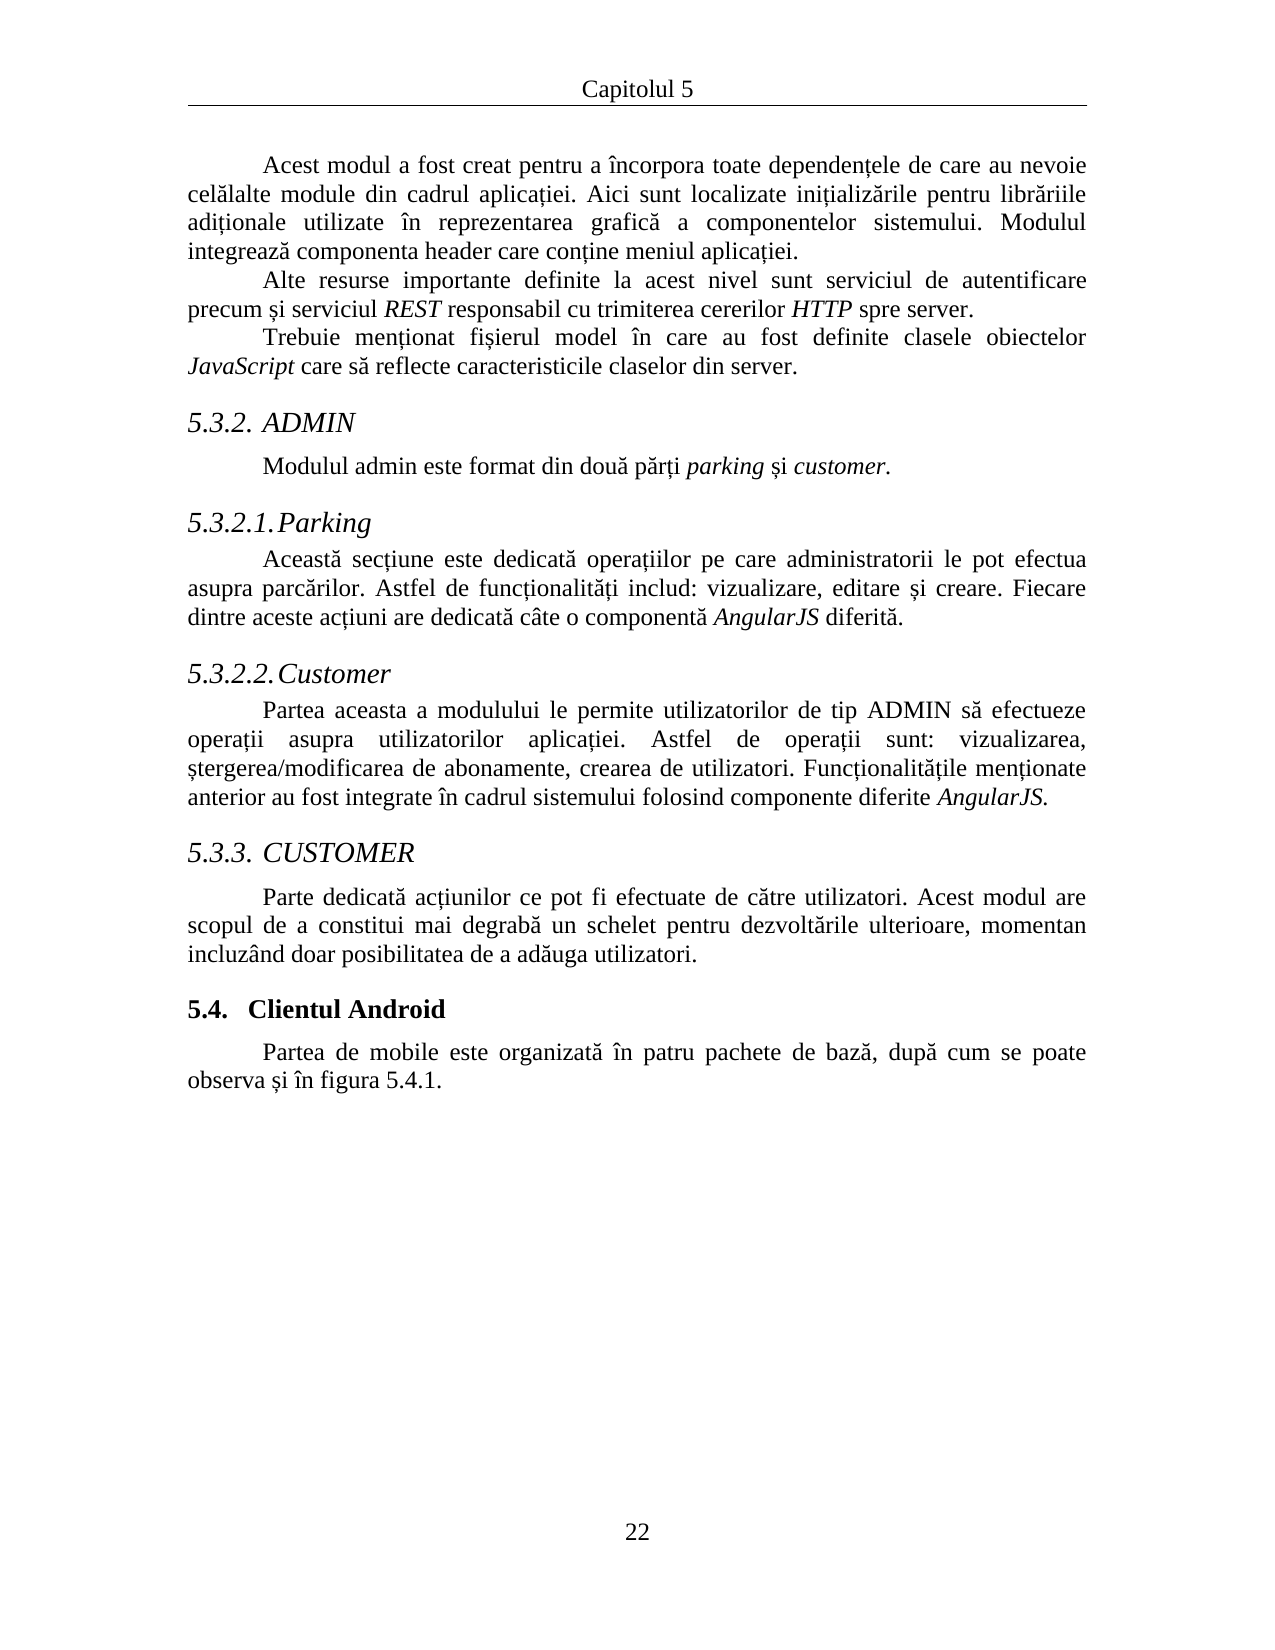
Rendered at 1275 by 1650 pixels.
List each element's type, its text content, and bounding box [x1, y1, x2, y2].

subtitle ADMIN [187, 405, 1087, 438]
text Modulul admin este format din două părți parking și customer. [187, 451, 1087, 480]
subtitle CUSTOMER [187, 836, 1087, 869]
text Trebuie menționat fișierul model în care au fost definite clasele obiectelor JavaScript care să reflecte caracteristicile claselor din server. [187, 322, 1087, 380]
text Partea aceasta a modulului le permite utilizatorilor de tip ADMIN să efectueze operații asupra utilizatorilor aplicației. Astfel de operații sunt: vizualizarea, ștergerea/modificarea de abonamente, crearea de utilizatori. Funcționalitățile menționate anterior au fost integrate în cadrul sistemului folosind componente diferite AngularJS. [187, 696, 1087, 811]
text Această secțiune este dedicată operațiilor pe care administratorii le pot efectua asupra parcărilor. Astfel de funcționalități includ: vizualizare, editare și creare. Fiecare dintre aceste acțiuni are dedicată câte o componentă AngularJS diferită. [187, 544, 1087, 631]
subtitle Clientul Android [187, 993, 1087, 1024]
subtitle Customer [187, 656, 1087, 689]
text Acest modul a fost creat pentru a încorpora toate dependențele de care au nevoie celălalte module din cadrul aplicației. Aici sunt localizate inițializările pentru librăriile adiționale utilizate în reprezentarea grafică a componentelor sistemului. Modulul integrează componenta header care conține meniul aplicației. [187, 150, 1087, 265]
text Parte dedicată acțiunilor ce pot fi efectuate de către utilizatori. Acest modul are scopul de a constitui mai degrabă un schelet pentru dezvoltările ulterioare, momentan incluzând doar posibilitatea de a adăuga utilizatori. [187, 882, 1087, 968]
subtitle Parking [187, 505, 1087, 538]
text Alte resurse importante definite la acest nivel sunt serviciul de autentificare precum și serviciul REST responsabil cu trimiterea cererilor HTTP spre server. [187, 265, 1087, 322]
text Partea de mobile este organizată în patru pachete de bază, după cum se poate observa și în figura 5.4.1. [187, 1037, 1087, 1094]
